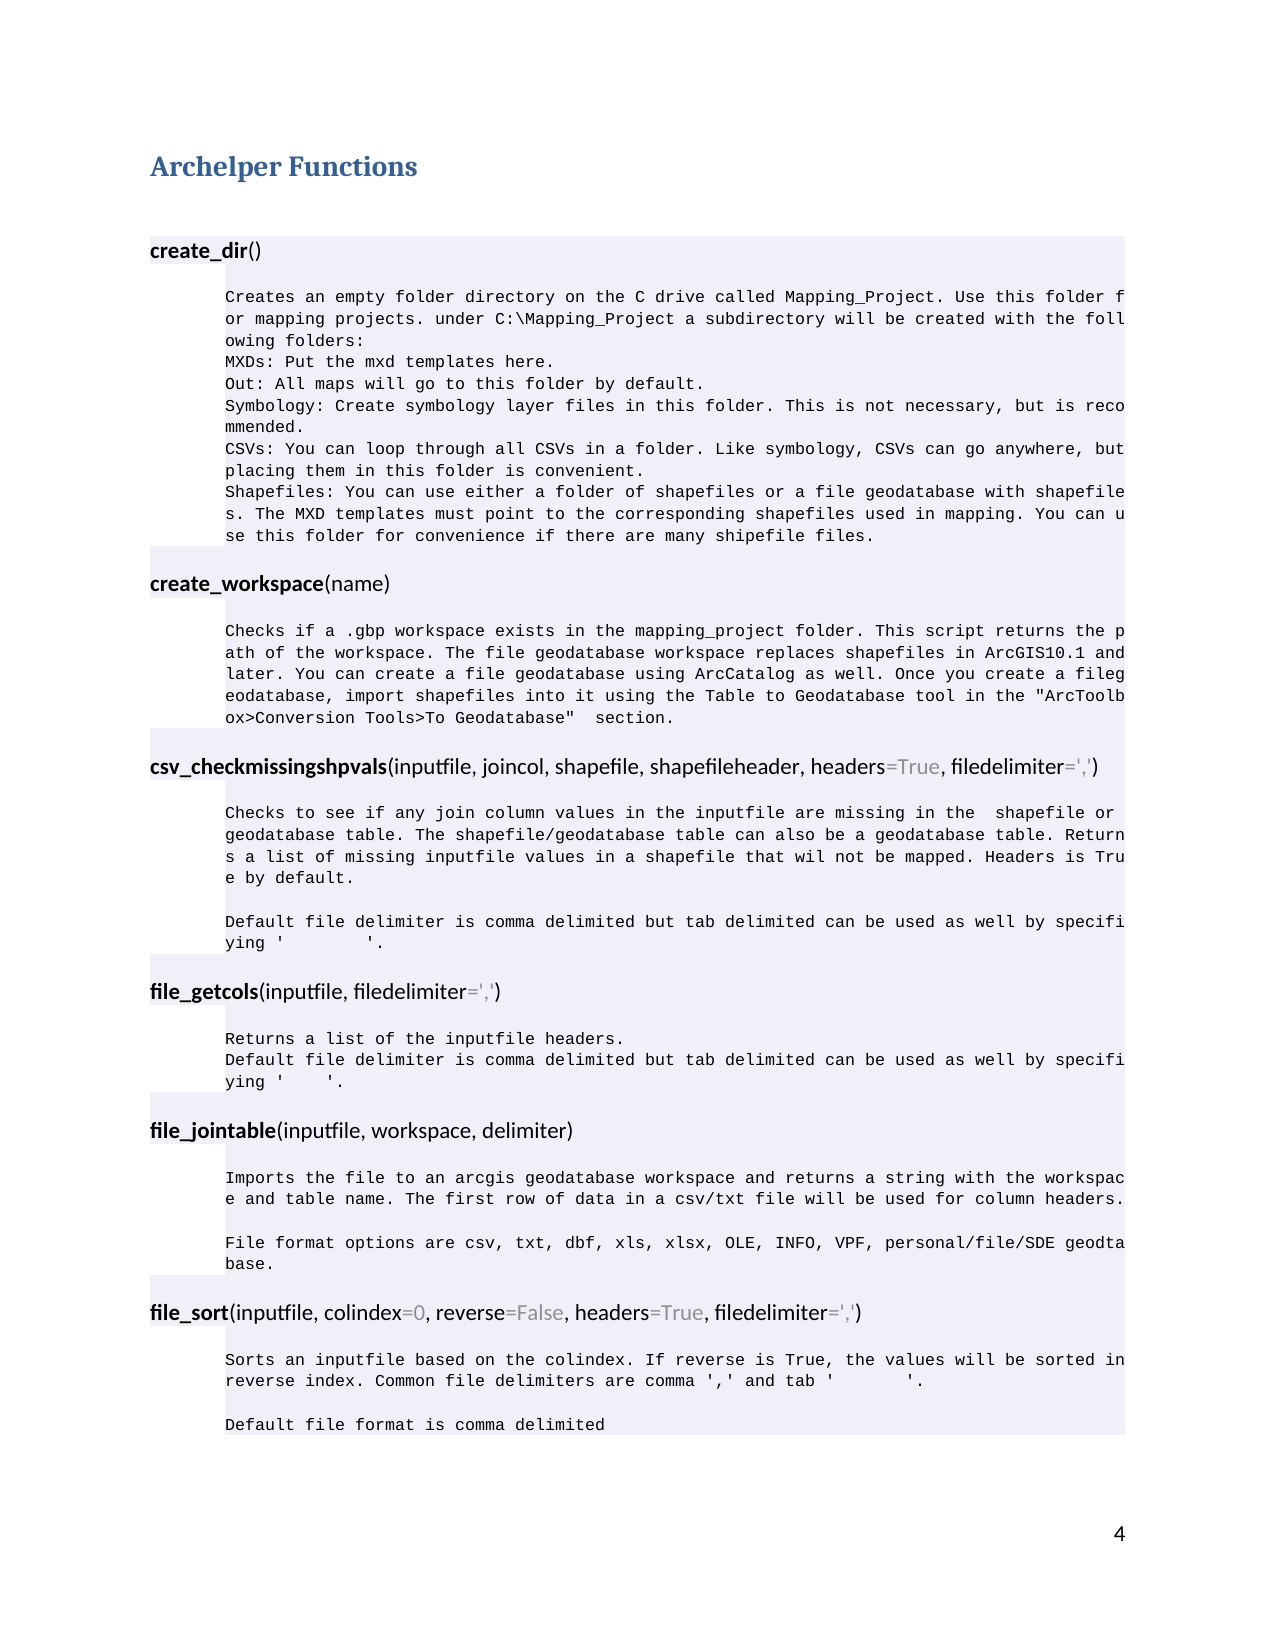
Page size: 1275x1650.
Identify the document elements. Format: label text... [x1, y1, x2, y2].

text Checks to see if any join column values in the inputfile are missing in the shapefile or geodatabase table. The shapefile/geodatabase table can also be a geodatabase table. Returns a list of missing inputfile values in a shapefile that wil not be mapped. Headers is True by default. Default file delimiter is comma delimited but tab delimited can be used as well by specifiying ' '. [225, 805, 1125, 954]
text create_dir() [150, 236, 1125, 264]
text file_getcols(inputfile, filedelimiter=',') [150, 977, 1125, 1005]
subtitle Archelper Functions [150, 150, 1125, 183]
text Returns a list of the inputfile headers. Default file delimiter is comma delimited but tab delimited can be used as well by specifiying ' '. [225, 1030, 1125, 1092]
text Sorts an inputfile based on the colindex. If reverse is True, the values will be sorted in reverse index. Common file delimiters are comma ',' and tab ' '. Default file format is comma delimited [225, 1351, 1125, 1435]
text file_jointable(inputfile, workspace, delimiter) [150, 1116, 1125, 1144]
text create_workspace(name) [150, 569, 1125, 598]
text Checks if a .gbp workspace exists in the mapping_project folder. This script returns the path of the workspace. The file geodatabase workspace replaces shapefiles in ArcGIS10.1 and later. You can create a file geodatabase using ArcCatalog as well. Once you create a filegeodatabase, import shapefiles into it using the Table to Geodatabase tool in the "ArcToolbox>Conversion Tools>To Geodatabase" section. [225, 623, 1125, 728]
text Creates an empty folder directory on the C drive called Mapping_Project. Use this folder for mapping projects. under C:\Mapping_Project a subdirectory will be created with the following folders: MXDs: Put the mxd templates here. Out: All maps will go to this folder by default. Symbology: Create symbology layer files in this folder. This is not necessary, but is recommended. CSVs: You can loop through all CSVs in a folder. Like symbology, CSVs can go anywhere, but placing them in this folder is convenient. Shapefiles: You can use either a folder of shapefiles or a file geodatabase with shapefiles. The MXD templates must point to the corresponding shapefiles used in mapping. You can use this folder for convenience if there are many shipefile files. [225, 289, 1125, 546]
text csv_checkmissingshpvals(inputfile, joincol, shapefile, shapefileheader, headers=True, filedelimiter=',') [150, 752, 1125, 780]
text file_sort(inputfile, colindex=0, reverse=False, headers=True, filedelimiter=',') [150, 1298, 1125, 1326]
text Imports the file to an arcgis geodatabase workspace and returns a string with the workspace and table name. The first row of data in a csv/txt file will be used for column headers. File format options are csv, txt, dbf, xls, xlsx, OLE, INFO, VPF, personal/file/SDE geodtabase. [225, 1169, 1125, 1275]
